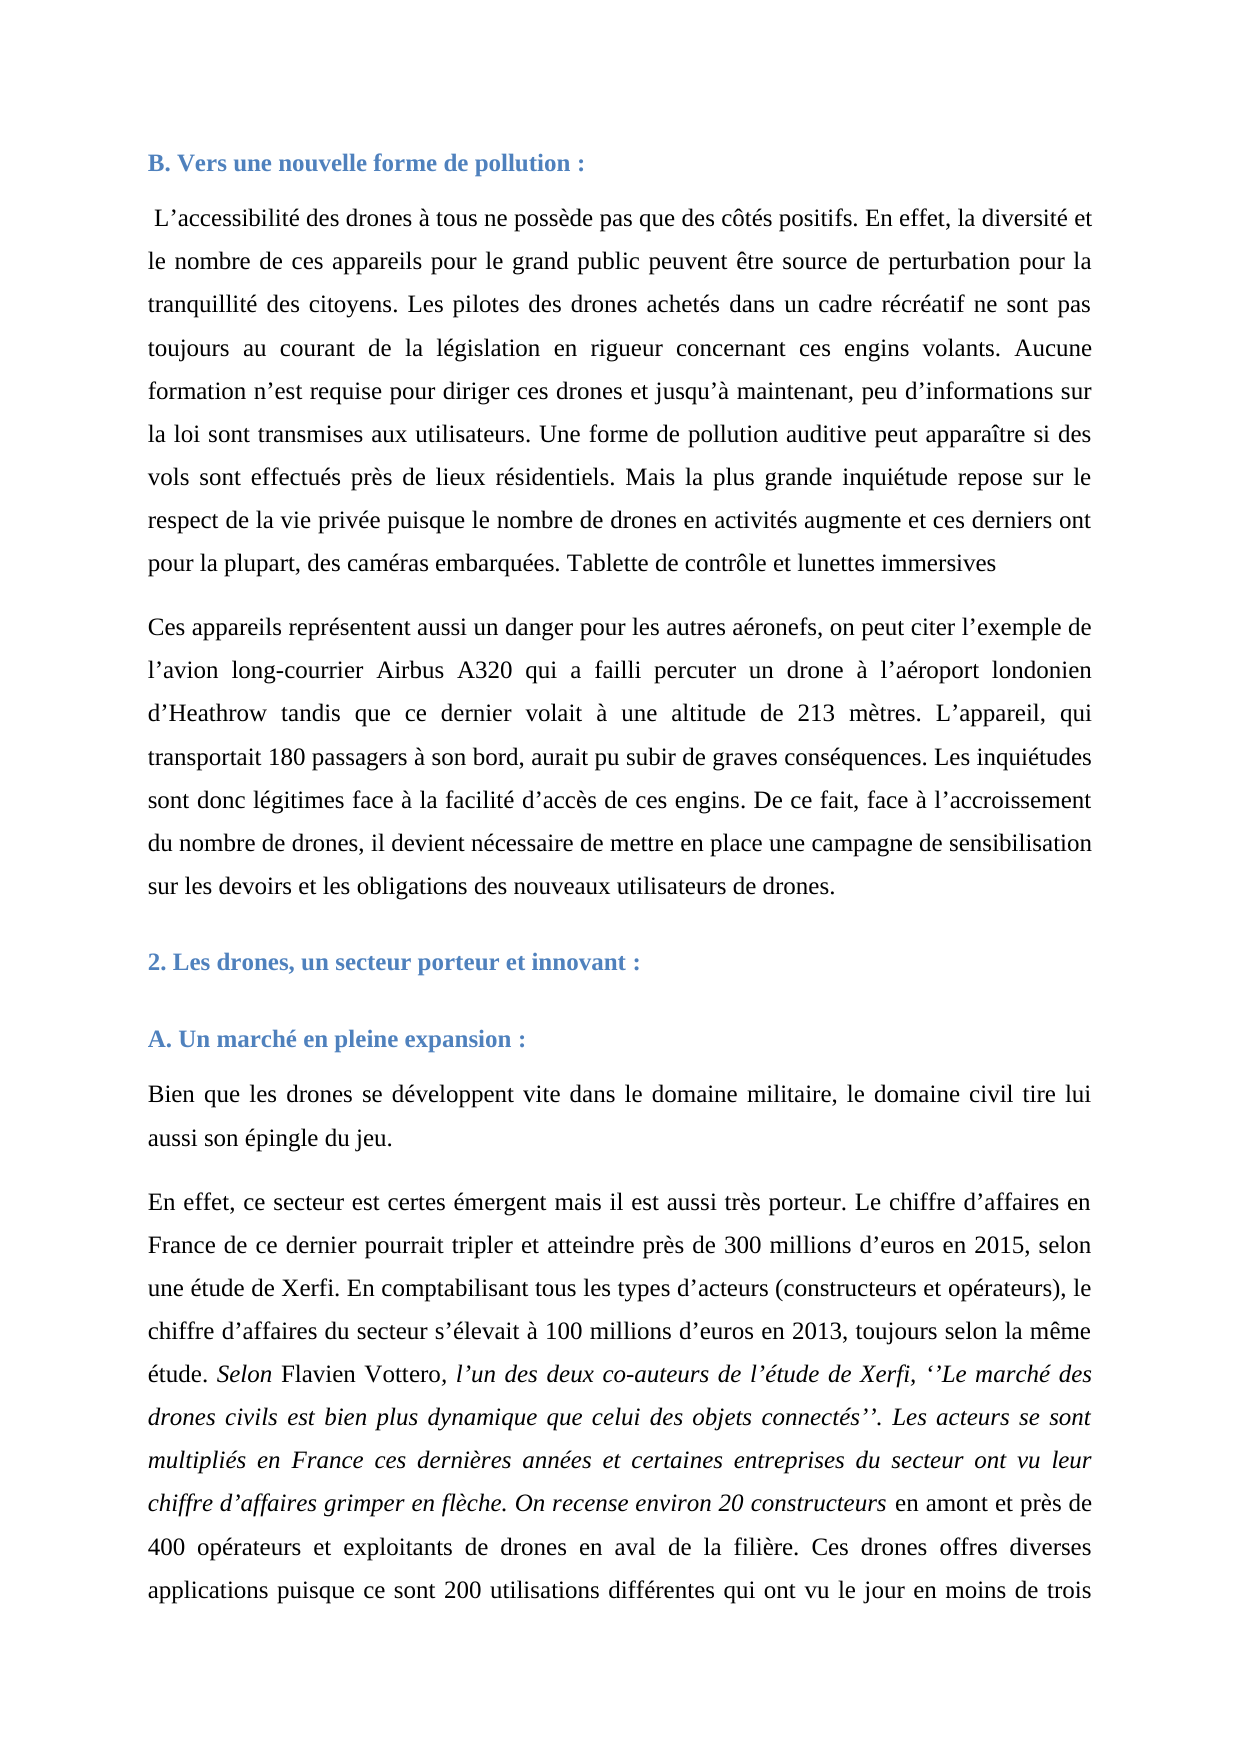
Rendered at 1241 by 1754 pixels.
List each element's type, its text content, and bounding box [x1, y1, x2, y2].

text Ces appareils représentent aussi un danger pour les autres aéronefs, on peut citer l’exemple de l’avion long-courrier Airbus A320 qui a failli percuter un drone à l’aéroport londonien d’Heathrow tandis que ce dernier volait à une altitude de 213 mètres. L’appareil, qui transportait 180 passagers à son bord, aurait pu subir de graves conséquences. Les inquiétudes sont donc légitimes face à la facilité d’accès de ces engins. De ce fait, face à l’accroissement du nombre de drones, il devient nécessaire de mettre en place une campagne de sensibilisation sur les devoirs et les obligations des nouveaux utilisateurs de drones. [148, 612, 1093, 900]
text Bien que les drones se développent vite dans le domaine militaire, le domaine civil tire lui aussi son épingle du jeu. [148, 1079, 1093, 1151]
subtitle B. Vers une nouvelle forme de pollution : [148, 148, 1093, 176]
subtitle 2. Les drones, un secteur porteur et innovant : [148, 947, 1093, 976]
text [148, 1187, 1093, 1603]
text L’accessibilité des drones à tous ne possède pas que des côtés positifs. En effet, la diversité et le nombre de ces appareils pour le grand public peuvent être source de perturbation pour la tranquillité des citoyens. Les pilotes des drones achetés dans un cadre récréatif ne sont pas toujours au courant de la législation en rigueur concernant ces engins volants. Aucune formation n’est requise pour diriger ces drones et jusqu’à maintenant, peu d’informations sur la loi sont transmises aux utilisateurs. Une forme de pollution auditive peut apparaître si des vols sont effectués près de lieux résidentiels. Mais la plus grande inquiétude repose sur le respect de la vie privée puisque le nombre de drones en activités augmente et ces derniers ont pour la plupart, des caméras embarquées. Tablette de contrôle et lunettes immersives [148, 203, 1093, 577]
subtitle A. Un marché en pleine expansion : [148, 1024, 1093, 1053]
